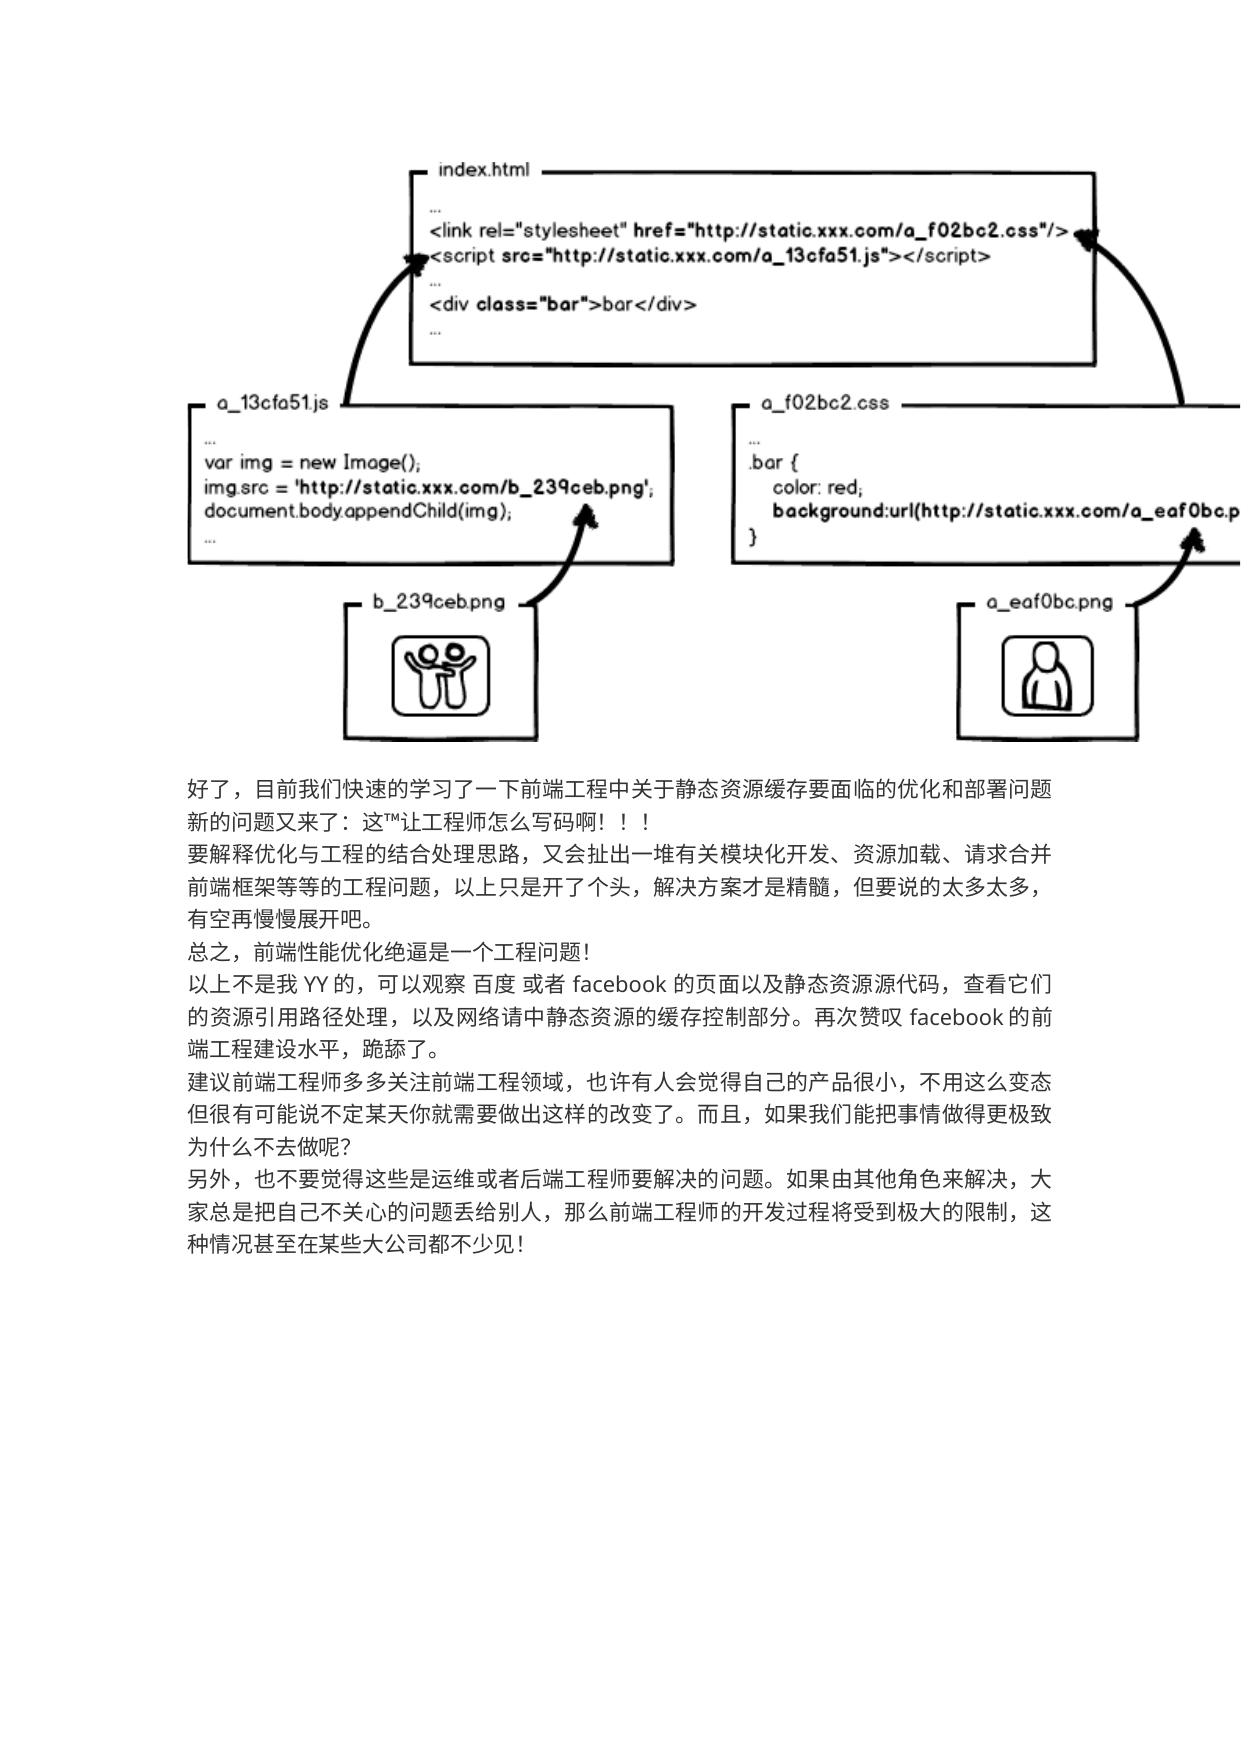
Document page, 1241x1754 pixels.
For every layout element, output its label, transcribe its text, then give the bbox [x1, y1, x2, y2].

text 另外，也不要觉得这些是运维或者后端工程师要解决的问题。如果由其他角色来解决，大家总是把自己不关心的问题丢给别人，那么前端工程师的开发过程将受到极大的限制，这种情况甚至在某些大公司都不少见！ [187, 1162, 1053, 1259]
text 总之，前端性能优化绝逼是一个工程问题！ [187, 934, 1053, 967]
text 要解释优化与工程的结合处理思路，又会扯出一堆有关模块化开发、资源加载、请求合并、前端框架等等的工程问题，以上只是开了个头，解决方案才是精髓，但要说的太多太多，有空再慢慢展开吧。 [187, 837, 1053, 934]
text 好了，目前我们快速的学习了一下前端工程中关于静态资源缓存要面临的优化和部署问题，新的问题又来了：这™让工程师怎么写码啊！！！ [187, 772, 1053, 837]
text 建议前端工程师多多关注前端工程领域，也许有人会觉得自己的产品很小，不用这么变态，但很有可能说不定某天你就需要做出这样的改变了。而且，如果我们能把事情做得更极致，为什么不去做呢？ [187, 1064, 1053, 1162]
text 以上不是我YY的，可以观察 百度 或者 facebook 的页面以及静态资源源代码，查看它们的资源引用路径处理，以及网络请中静态资源的缓存控制部分。再次赞叹facebook的前端工程建设水平，跪舔了。 [187, 967, 1053, 1064]
picture [187, 162, 1241, 742]
